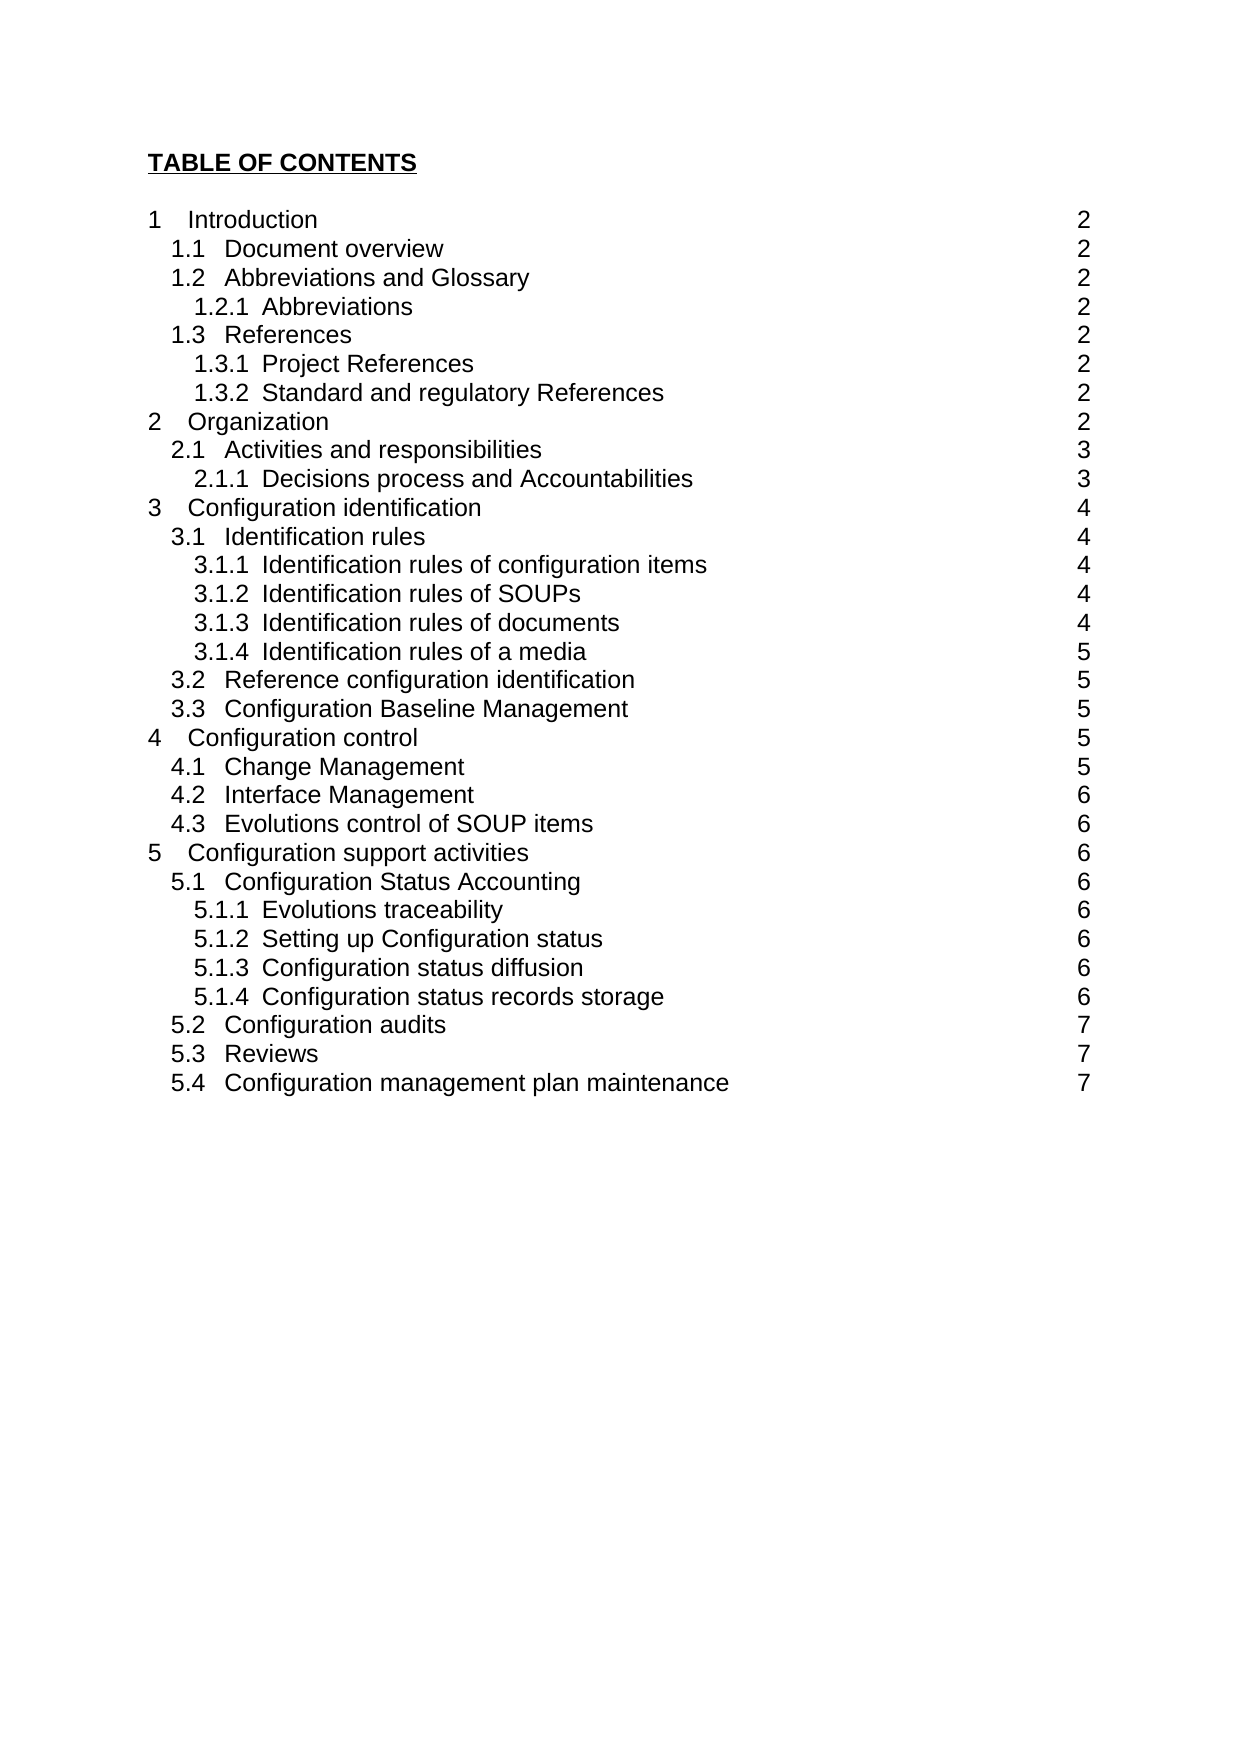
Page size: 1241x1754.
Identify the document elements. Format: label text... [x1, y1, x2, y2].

text TABLE OF CONTENTS [148, 148, 1092, 176]
